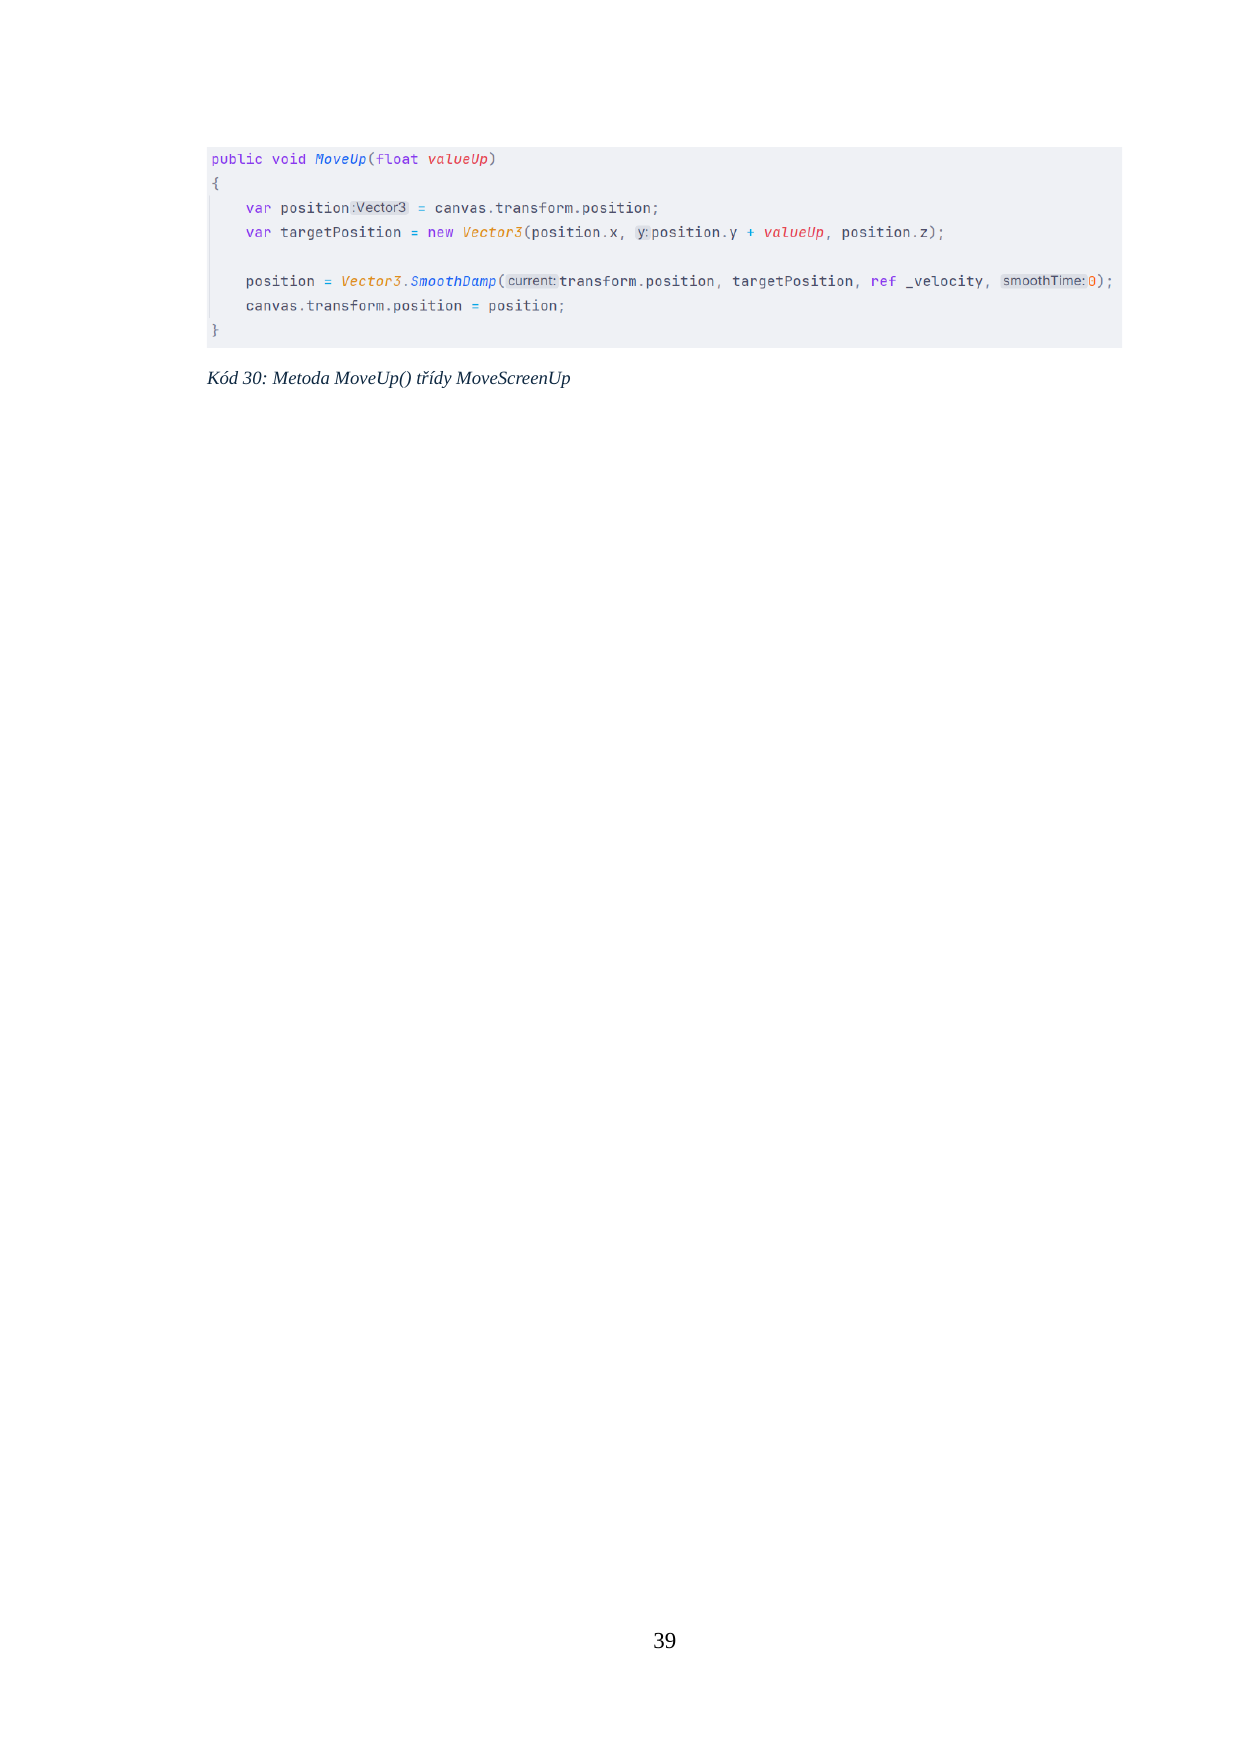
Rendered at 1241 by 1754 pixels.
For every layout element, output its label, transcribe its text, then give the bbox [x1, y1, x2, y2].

text Kód 30: Metoda MoveUp() třídy MoveScreenUp [207, 367, 1122, 388]
picture [206, 147, 1123, 348]
